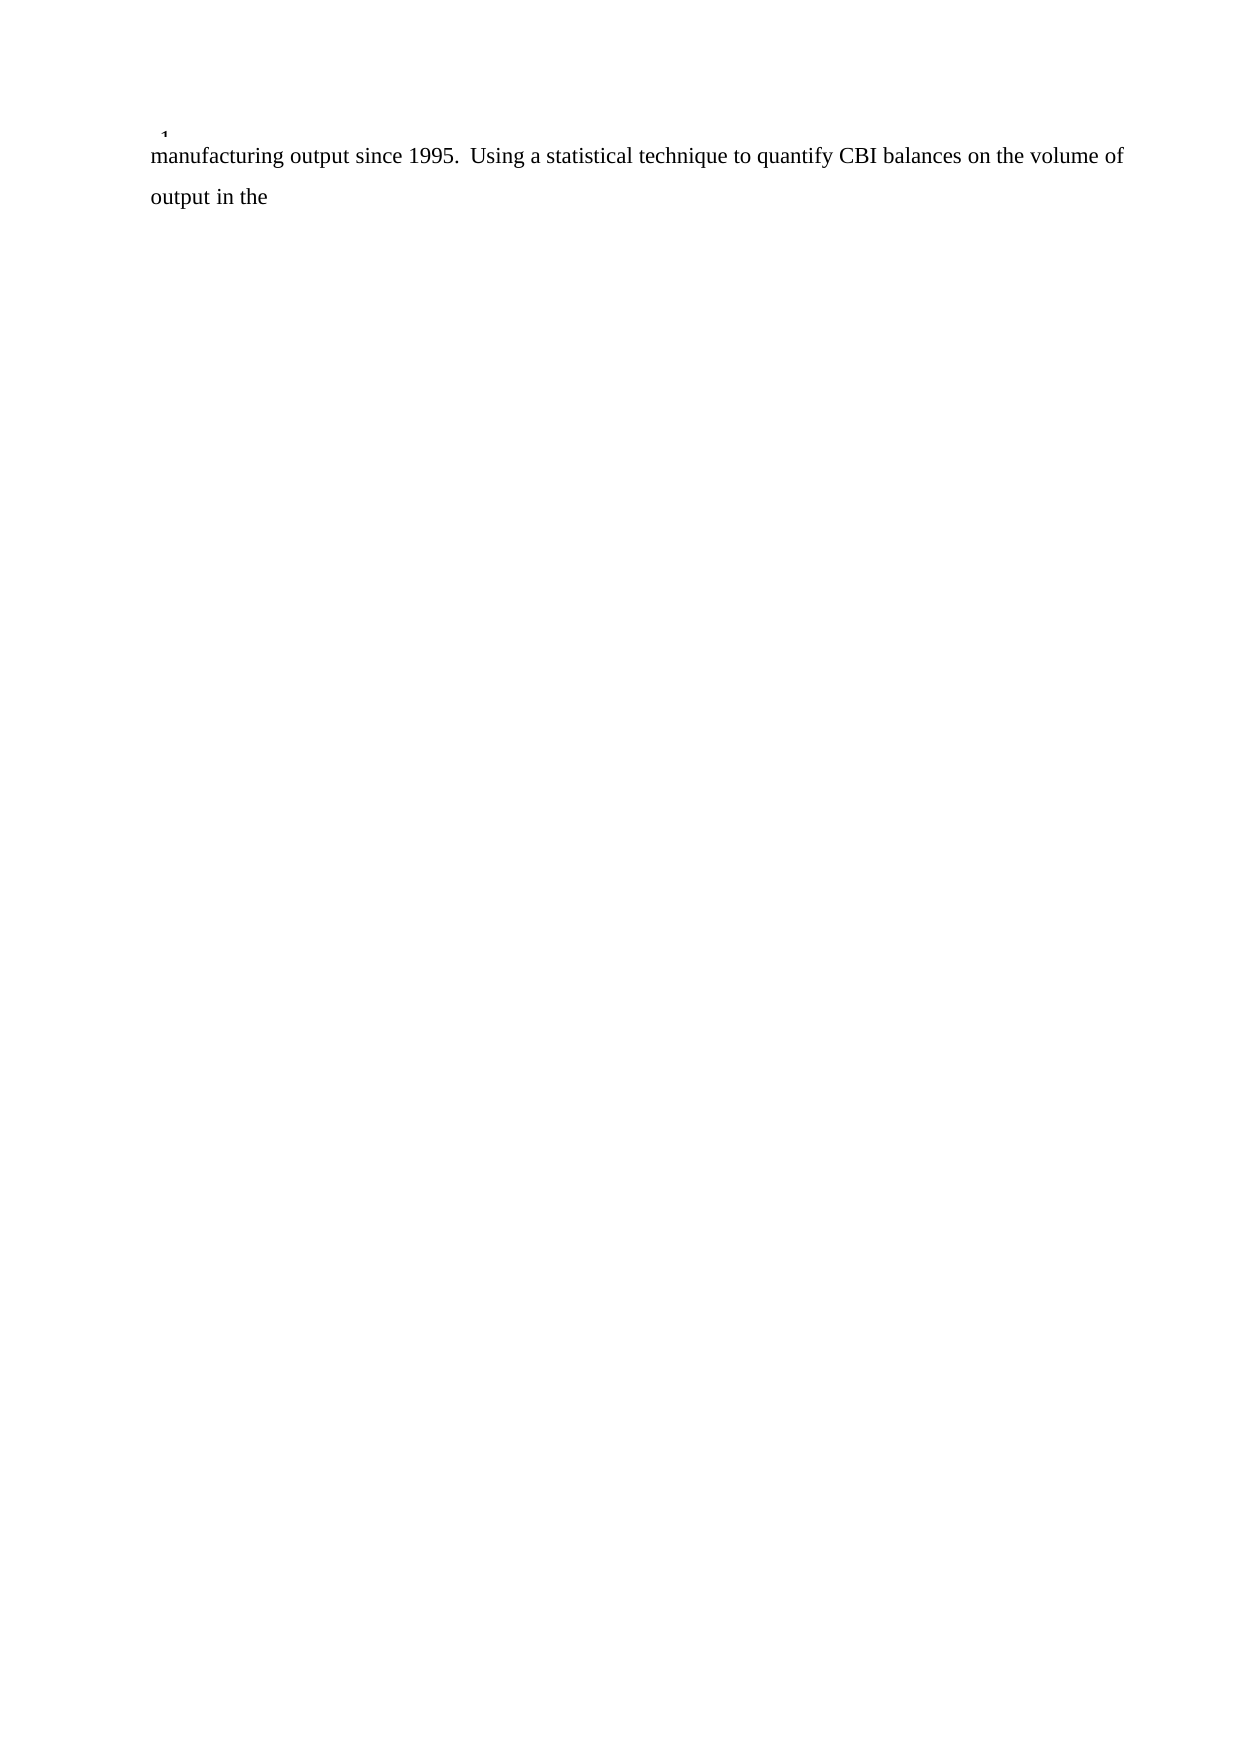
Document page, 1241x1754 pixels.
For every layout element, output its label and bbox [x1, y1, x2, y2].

text [150, 142, 1125, 209]
